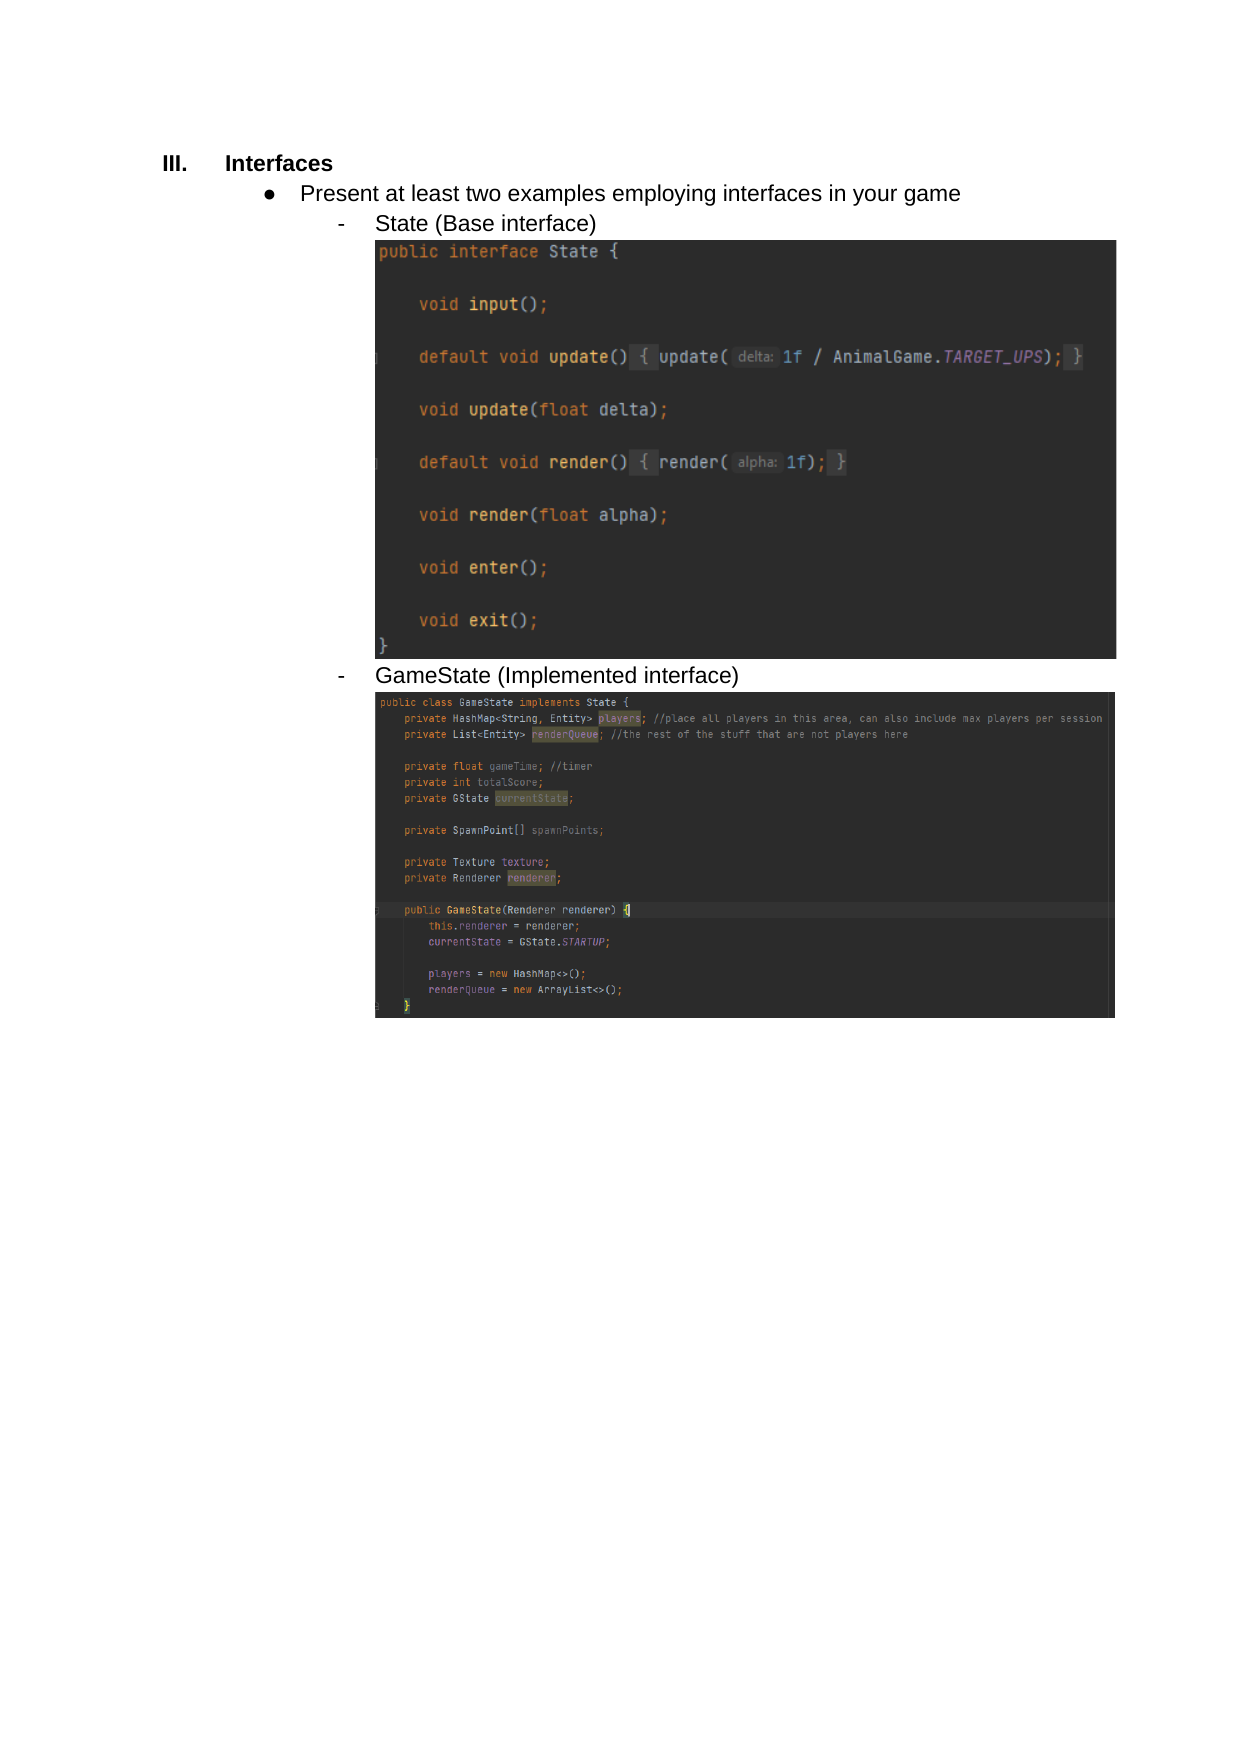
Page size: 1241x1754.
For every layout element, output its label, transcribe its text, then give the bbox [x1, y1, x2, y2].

list Interfaces [187, 150, 1090, 176]
list GameState (Implemented interface) [337, 662, 1090, 688]
list Present at least two examples employing interfaces in your game [262, 180, 1090, 207]
picture [375, 240, 1117, 659]
picture [375, 692, 1115, 1018]
list State (Base interface) [337, 210, 1090, 237]
